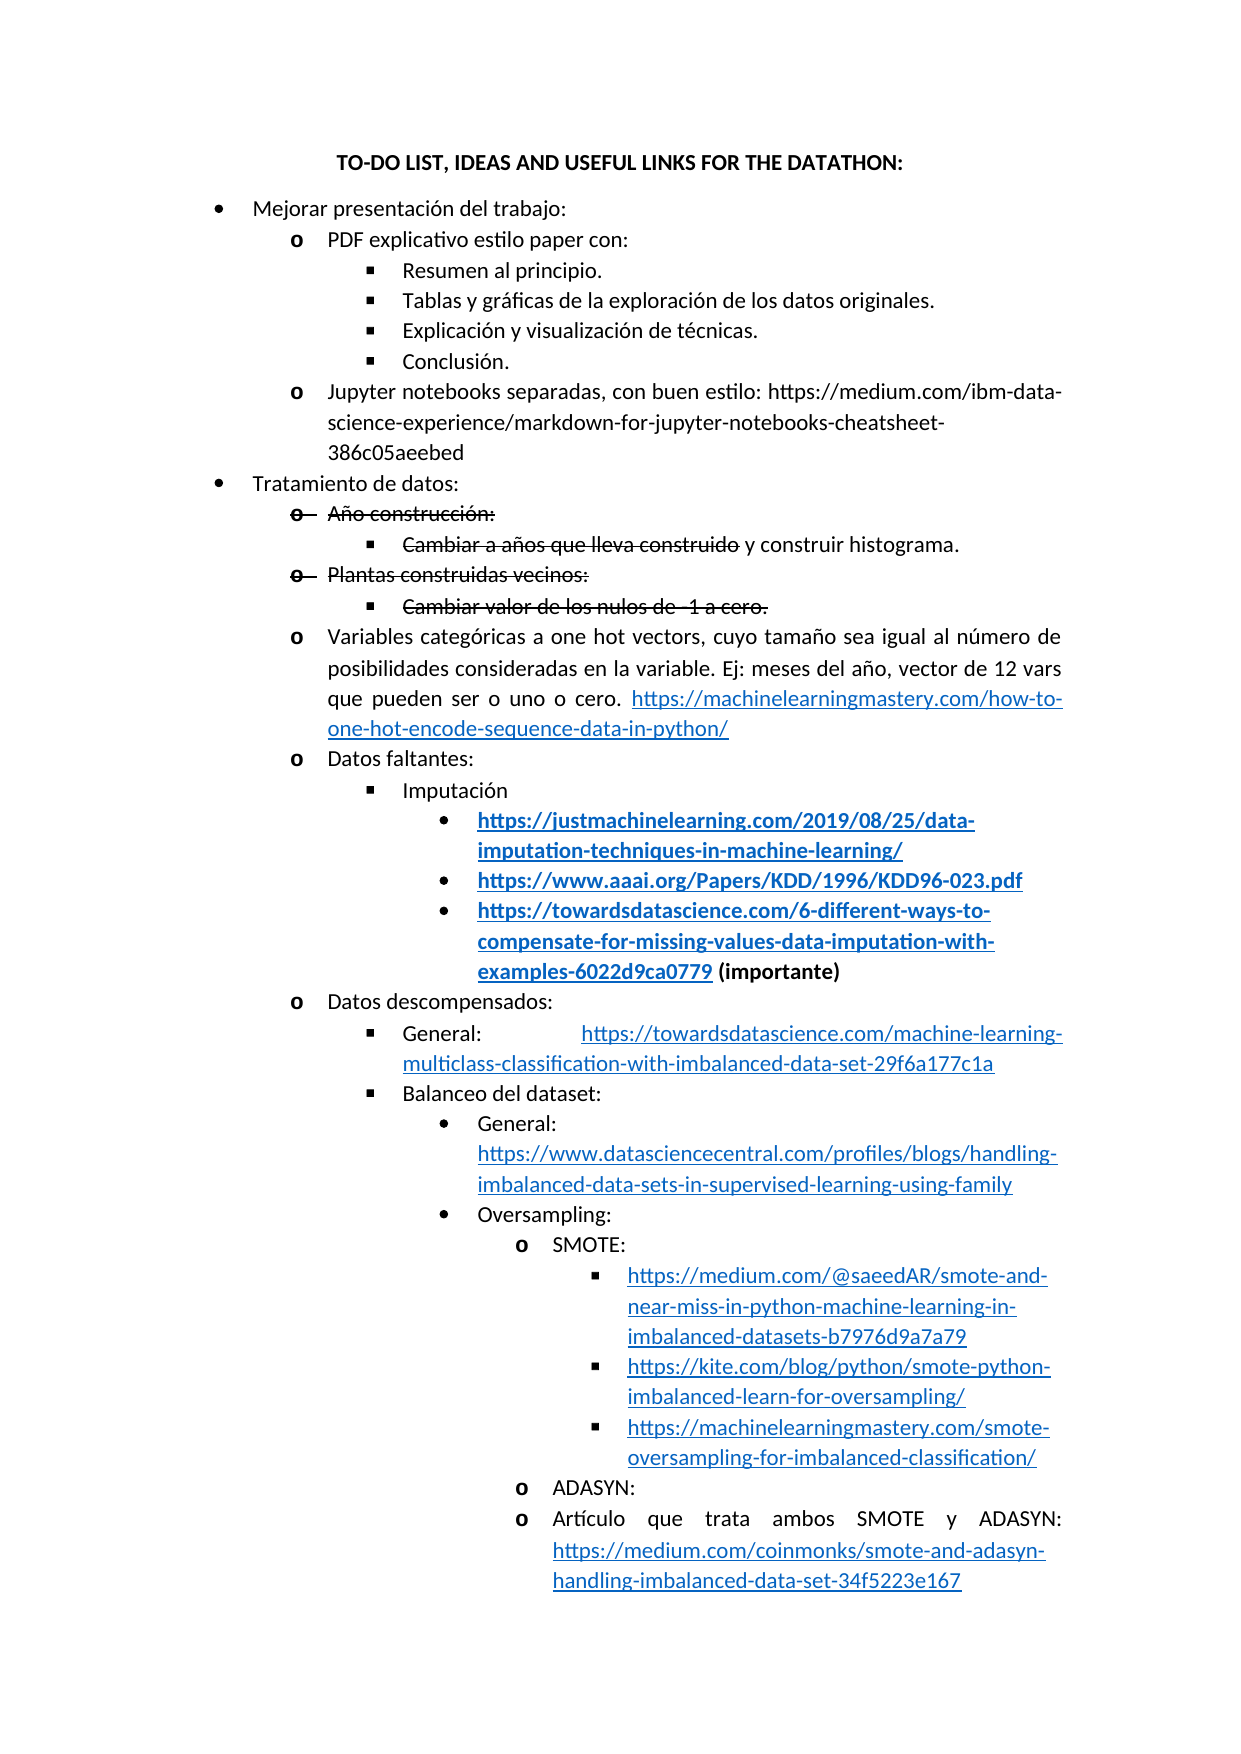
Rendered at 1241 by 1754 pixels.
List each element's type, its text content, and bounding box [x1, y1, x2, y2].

list https://justmachinelearning.com/2019/08/25/data-imputation-techniques-in-machine-learning/ [440, 806, 1063, 864]
list Explicación y visualización de técnicas. [365, 317, 1063, 344]
list Conclusión. [365, 347, 1063, 375]
list Imputación [365, 776, 1063, 804]
list https://towardsdatascience.com/6-different-ways-to-compensate-for-missing-values-data-imputation-with-examples-6022d9ca0779 (importante) [440, 897, 1063, 985]
list https://kite.com/blog/python/smote-python-imbalanced-learn-for-oversampling/ [590, 1352, 1063, 1410]
list Balanceo del dataset: [365, 1079, 1063, 1107]
text TO-DO LIST, IDEAS AND USEFUL LINKS FOR THE DATATHON: [177, 148, 1063, 176]
list Jupyter notebooks separadas, con buen estilo: https://medium.com/ibm-data-science-experience/markdown-for-jupyter-notebooks-cheatsheet-386c05aeebed [290, 377, 1063, 467]
list Artículo que trata ambos SMOTE y ADASYN: https://medium.com/coinmonks/smote-and-adasyn-handling-imbalanced-data-set-34f5223e167 [515, 1504, 1063, 1594]
list PDF explicativo estilo paper con: [290, 225, 1063, 254]
list https://medium.com/@saeedAR/smote-and-near-miss-in-python-machine-learning-in-imbalanced-datasets-b7976d9a7a79 [590, 1262, 1063, 1350]
list Tratamiento de datos: [215, 469, 1063, 497]
list Plantas construidas vecinos: [290, 561, 1063, 590]
list Oversampling: [440, 1200, 1063, 1228]
list Resumen al principio. [365, 256, 1063, 284]
list https://www.aaai.org/Papers/KDD/1996/KDD96-023.pdf [440, 866, 1063, 894]
list Variables categóricas a one hot vectors, cuyo tamaño sea igual al número de posibilidades consideradas en la variable. Ej: meses del año, vector de 12 vars que pueden ser o uno o cero. https://machinelearningmastery.com/how-to-one-hot-encode-sequence-data-in-python/ [290, 622, 1063, 742]
list Cambiar a años que lleva construido y construir histograma. [365, 530, 1063, 558]
list Año construcción: [290, 499, 1063, 528]
list Mejorar presentación del trabajo: [215, 194, 1063, 222]
list Cambiar valor de los nulos de -1 a cero. [365, 592, 1063, 620]
list General: https://www.datasciencecentral.com/profiles/blogs/handling-imbalanced-data-sets-in-supervised-learning-using-family [440, 1109, 1063, 1198]
list Tablas y gráficas de la exploración de los datos originales. [365, 286, 1063, 314]
list Datos faltantes: [290, 744, 1063, 773]
list https://machinelearningmastery.com/smote-oversampling-for-imbalanced-classification/ [590, 1413, 1063, 1471]
list Datos descompensados: [290, 987, 1063, 1016]
list General: https://towardsdatascience.com/machine-learning-multiclass-classification-with-imbalanced-data-set-29f6a177c1a [365, 1019, 1063, 1077]
list ADASYN: [515, 1473, 1063, 1502]
list SMOTE: [515, 1230, 1063, 1259]
